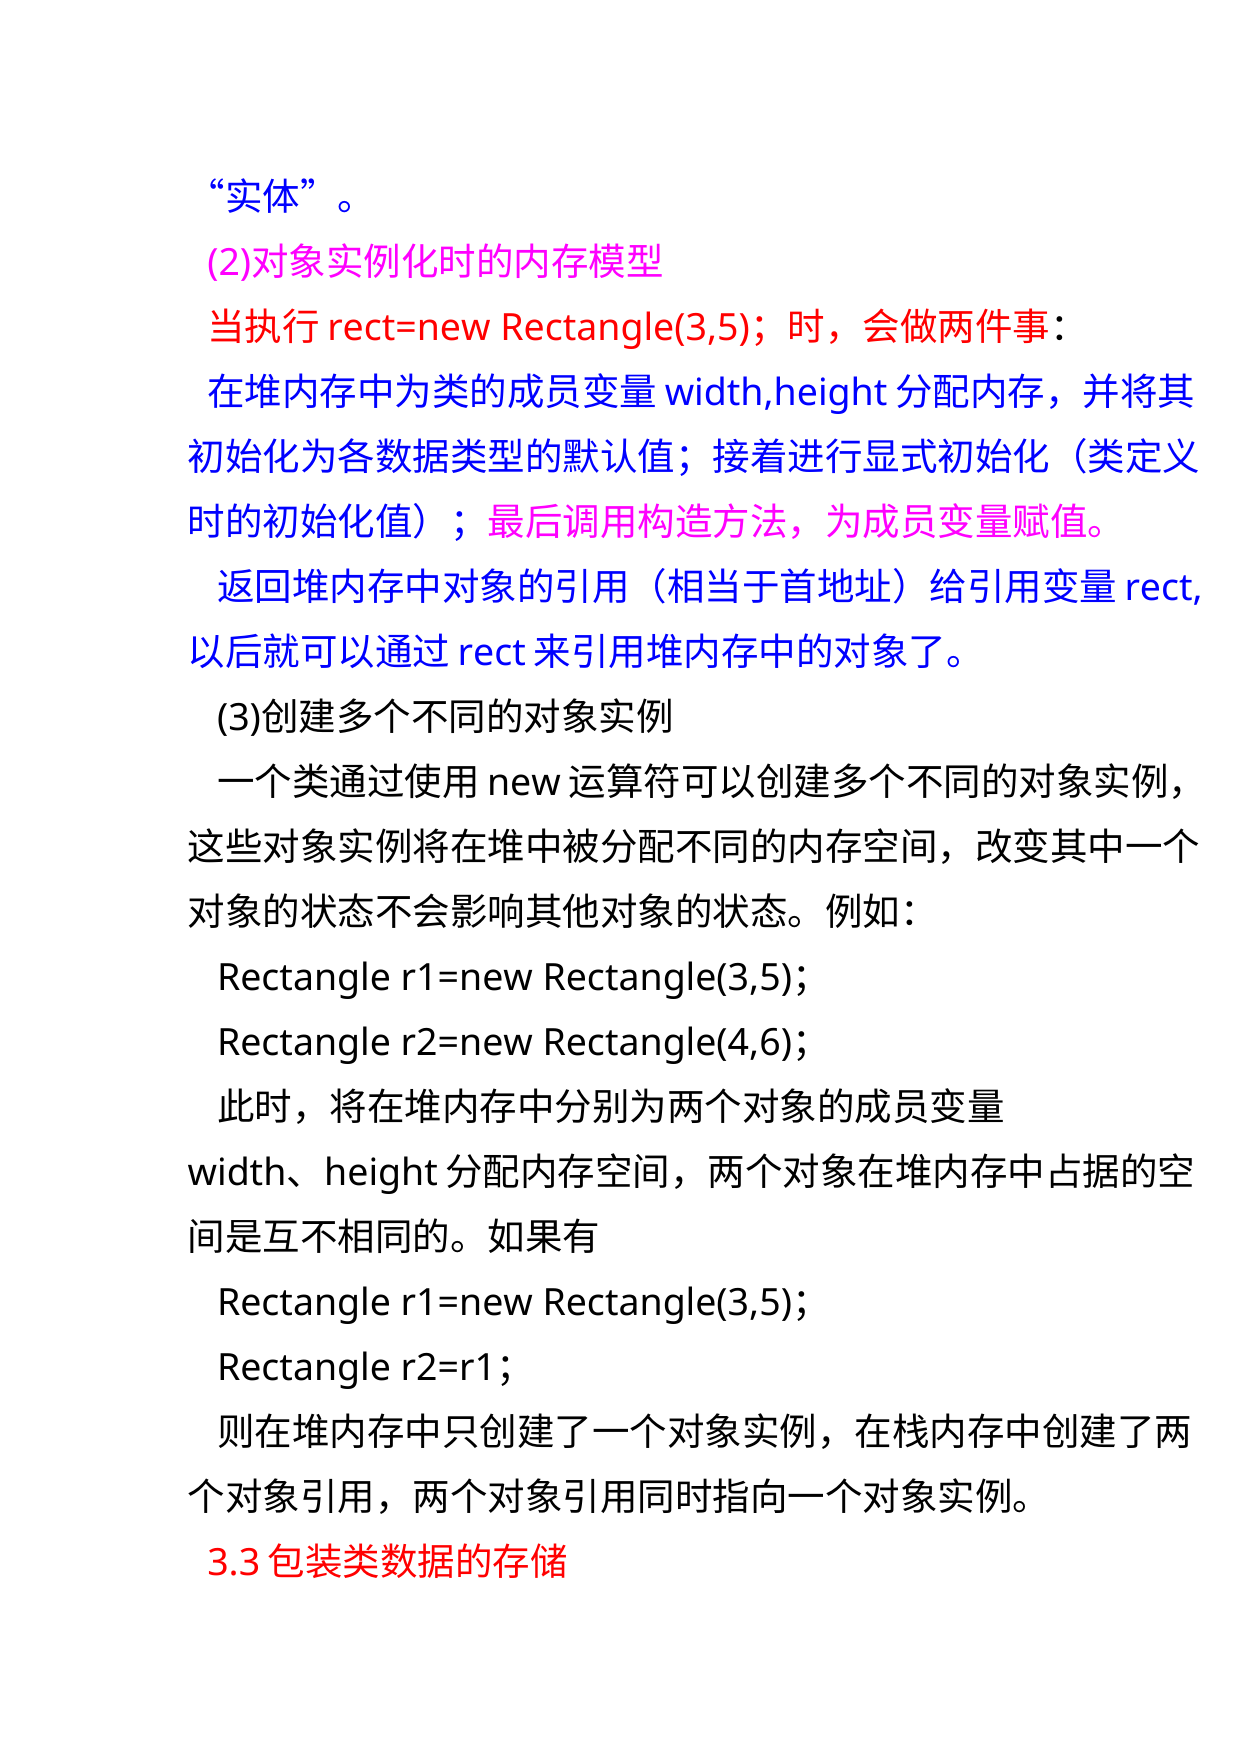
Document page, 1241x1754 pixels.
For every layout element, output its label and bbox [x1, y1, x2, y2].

table_header [188, 162, 1212, 1592]
